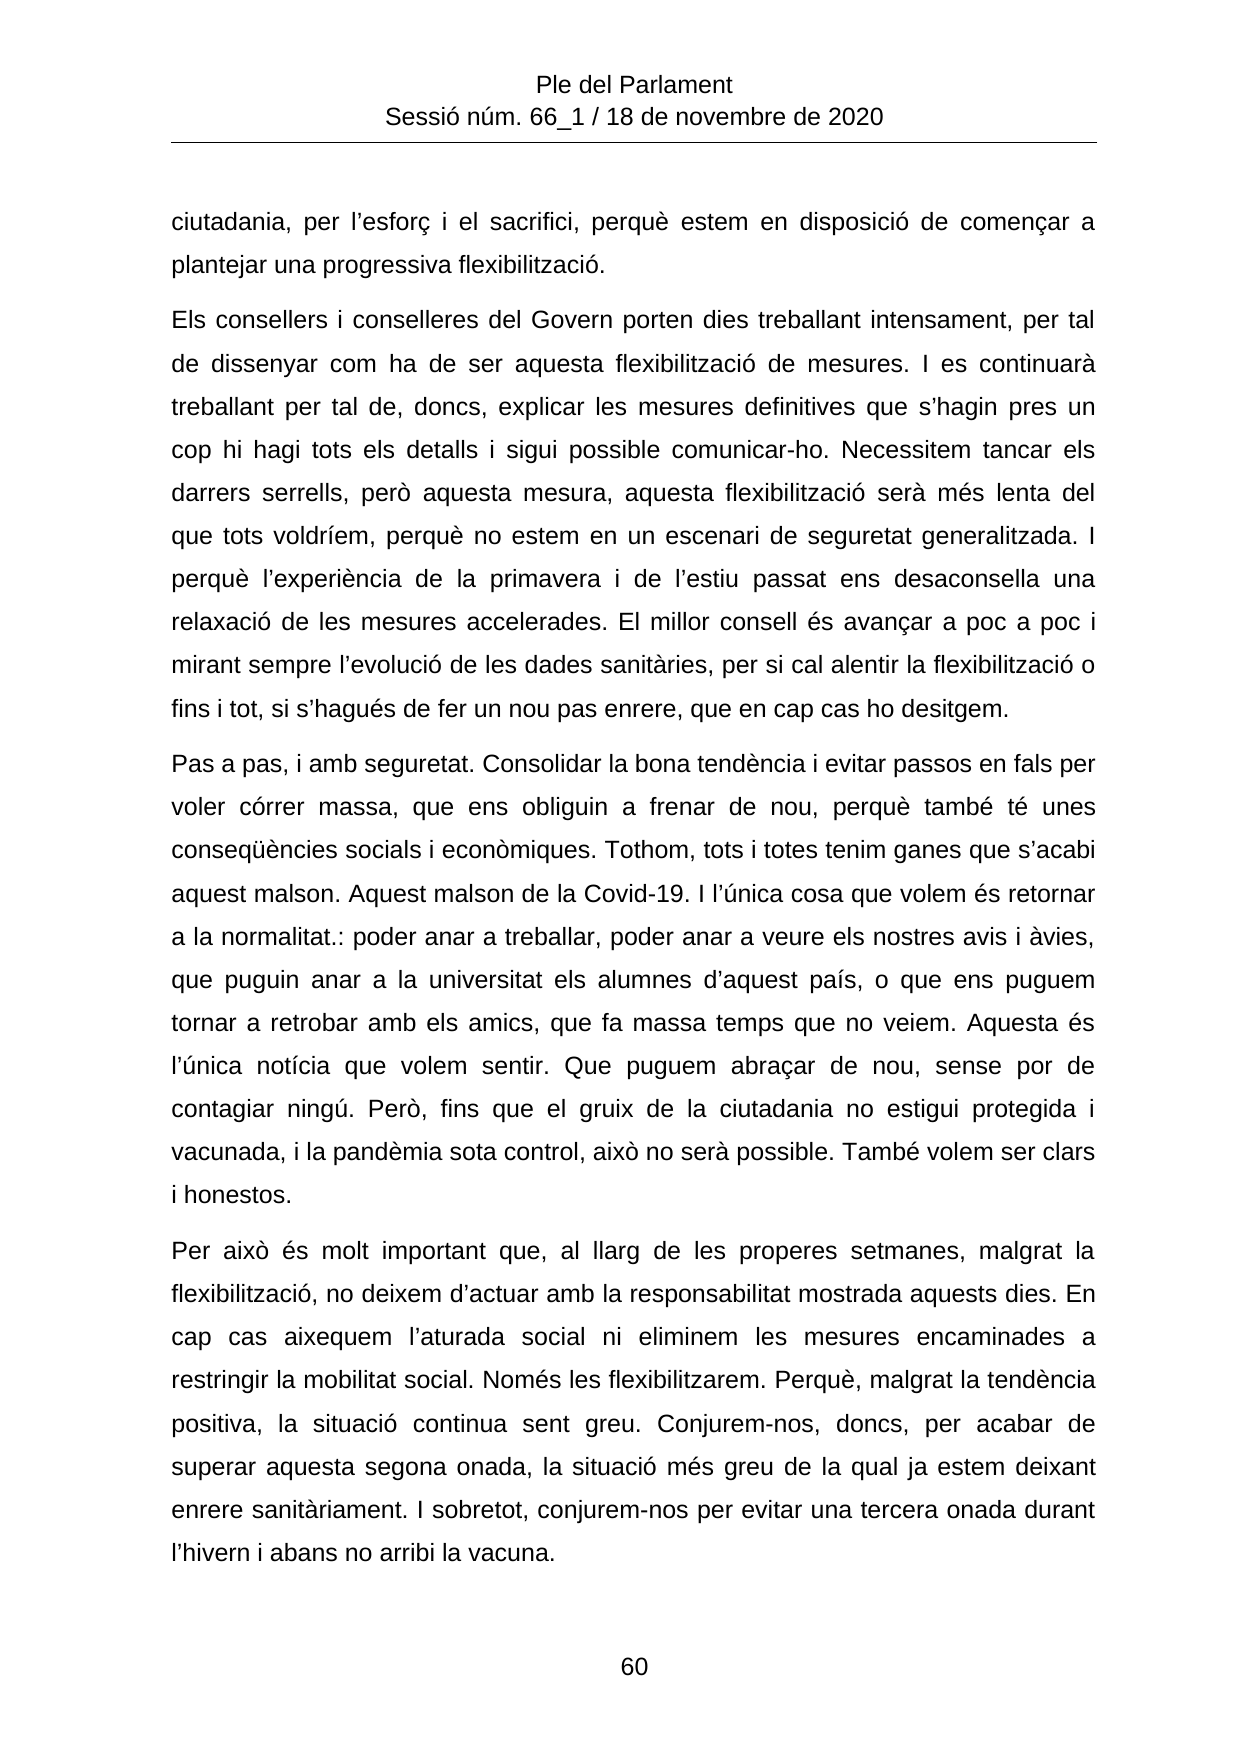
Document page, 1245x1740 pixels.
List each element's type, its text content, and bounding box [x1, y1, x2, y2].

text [171, 207, 1097, 279]
text Per això és molt important que, al llarg de les properes setmanes, malgrat la flexibilització, no deixem d’actuar amb la responsabilitat mostrada aquests dies. En cap cas aixequem l’aturada social ni eliminem les mesures encaminades a restringir la mobilitat social. Només les flexibilitzarem. Perquè, malgrat la tendència positiva, la situació continua sent greu. Conjurem-nos, doncs, per acabar de superar aquesta segona onada, la situació més greu de la qual ja estem deixant enrere sanitàriament. I sobretot, conjurem-nos per evitar una tercera onada durant l’hivern i abans no arribi la vacuna. [171, 1236, 1097, 1567]
text Els consellers i conselleres del Govern porten dies treballant intensament, per tal de dissenyar com ha de ser aquesta flexibilització de mesures. I es continuarà treballant per tal de, doncs, explicar les mesures definitives que s’hagin pres un cop hi hagi tots els detalls i sigui possible comunicar-ho. Necessitem tancar els darrers serrells, però aquesta mesura, aquesta flexibilització serà més lenta del que tots voldríem, perquè no estem en un escenari de seguretat generalitzada. I perquè l’experiència de la primavera i de l’estiu passat ens desaconsella una relaxació de les mesures accelerades. El millor consell és avançar a poc a poc i mirant sempre l’evolució de les dades sanitàries, per si cal alentir la flexibilització o fins i tot, si s’hagués de fer un nou pas enrere, que en cap cas ho desitgem. [171, 306, 1097, 722]
text Pas a pas, i amb seguretat. Consolidar la bona tendència i evitar passos en fals per voler córrer massa, que ens obliguin a frenar de nou, perquè també té unes conseqüències socials i econòmiques. Tothom, tots i totes tenim ganes que s’acabi aquest malson. Aquest malson de la Covid-19. I l’única cosa que volem és retornar a la normalitat.: poder anar a treballar, poder anar a veure els nostres avis i àvies, que puguin anar a la universitat els alumnes d’aquest país, o que ens puguem tornar a retrobar amb els amics, que fa massa temps que no veiem. Aquesta és l’única notícia que volem sentir. Que puguem abraçar de nou, sense por de contagiar ningú. Però, fins que el gruix de la ciutadania no estigui protegida i vacunada, i la pandèmia sota control, això no serà possible. També volem ser clars i honestos. [171, 749, 1097, 1209]
